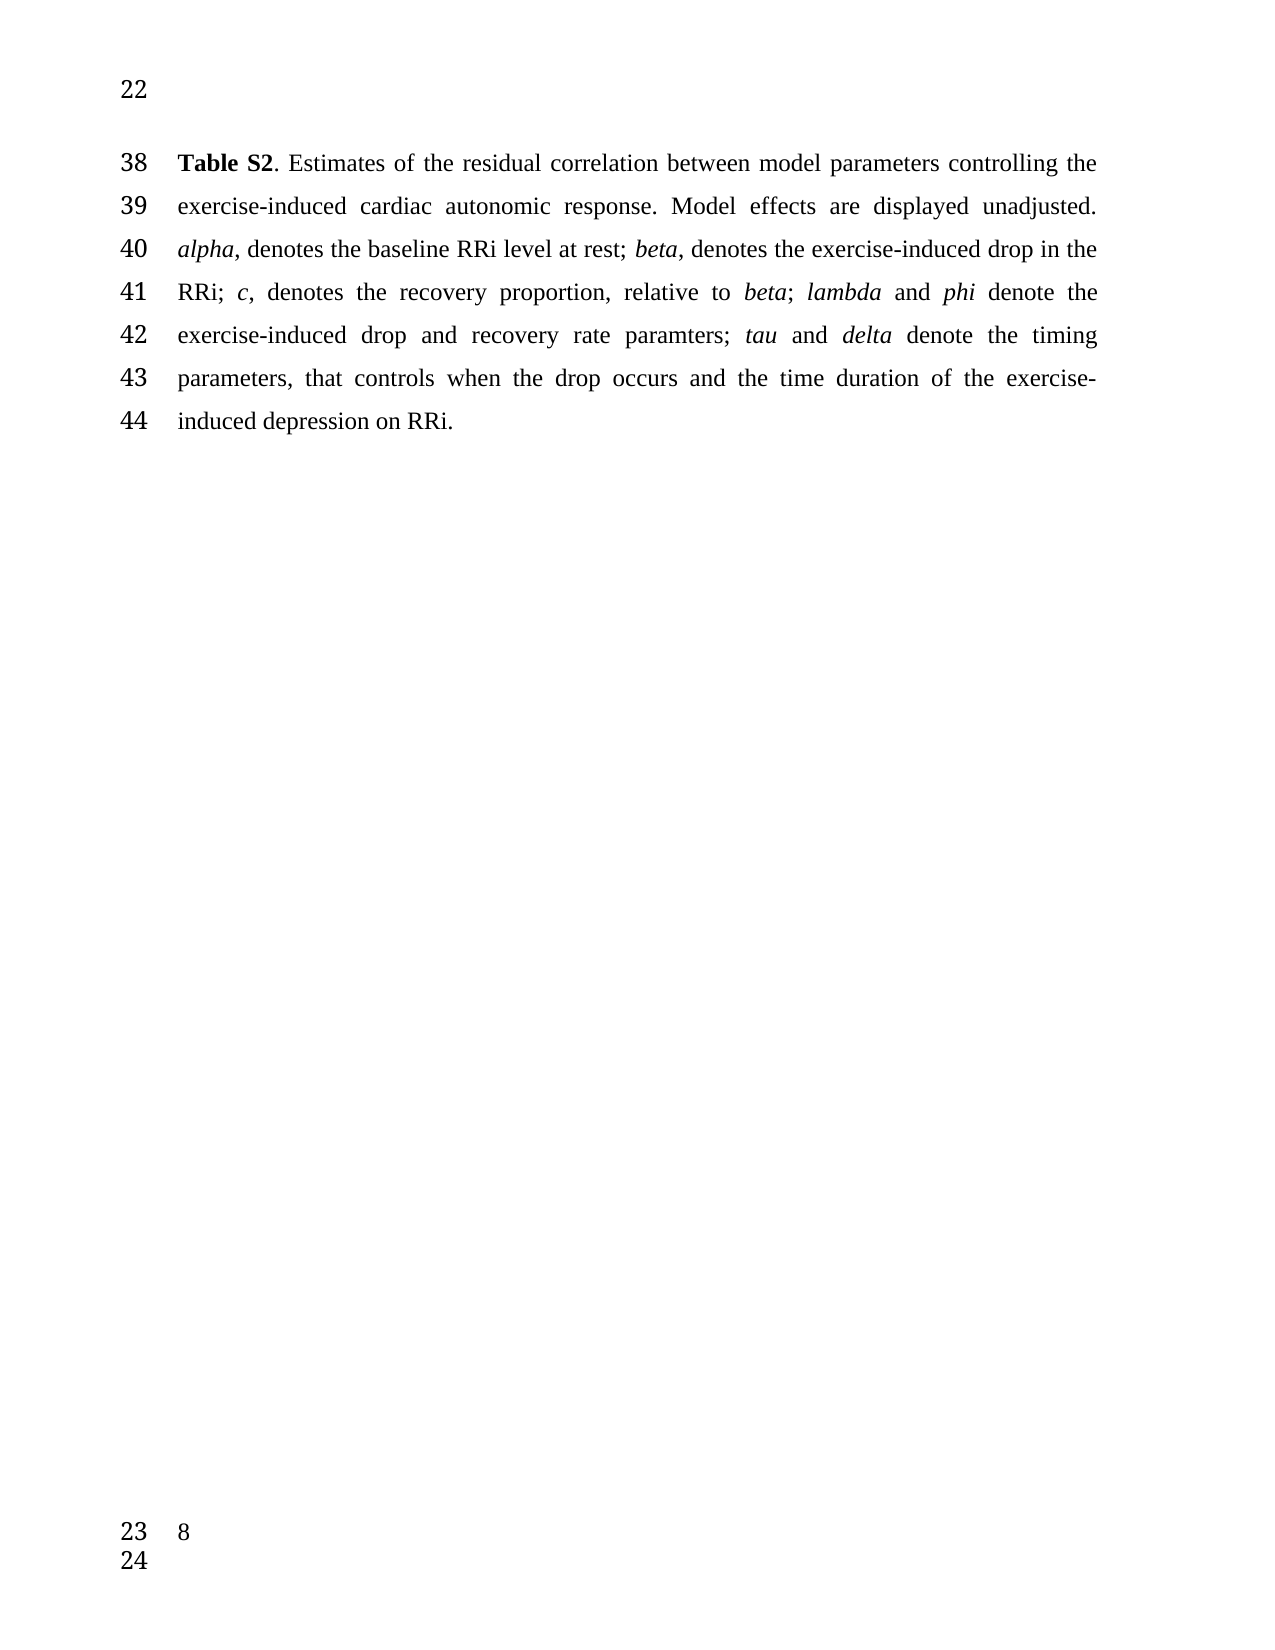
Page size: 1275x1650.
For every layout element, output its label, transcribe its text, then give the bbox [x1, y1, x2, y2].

text Table S2. Estimates of the residual correlation between model parameters controlling the exercise-induced cardiac autonomic response. Model effects are displayed unadjusted. alpha, denotes the baseline RRi level at rest; beta, denotes the exercise-induced drop in the RRi; c, denotes the recovery proportion, relative to beta; lambda and phi denote the exercise-induced drop and recovery rate paramters; tau and delta denote the timing parameters, that controls when the drop occurs and the time duration of the exercise-induced depression on RRi. [177, 148, 1098, 435]
